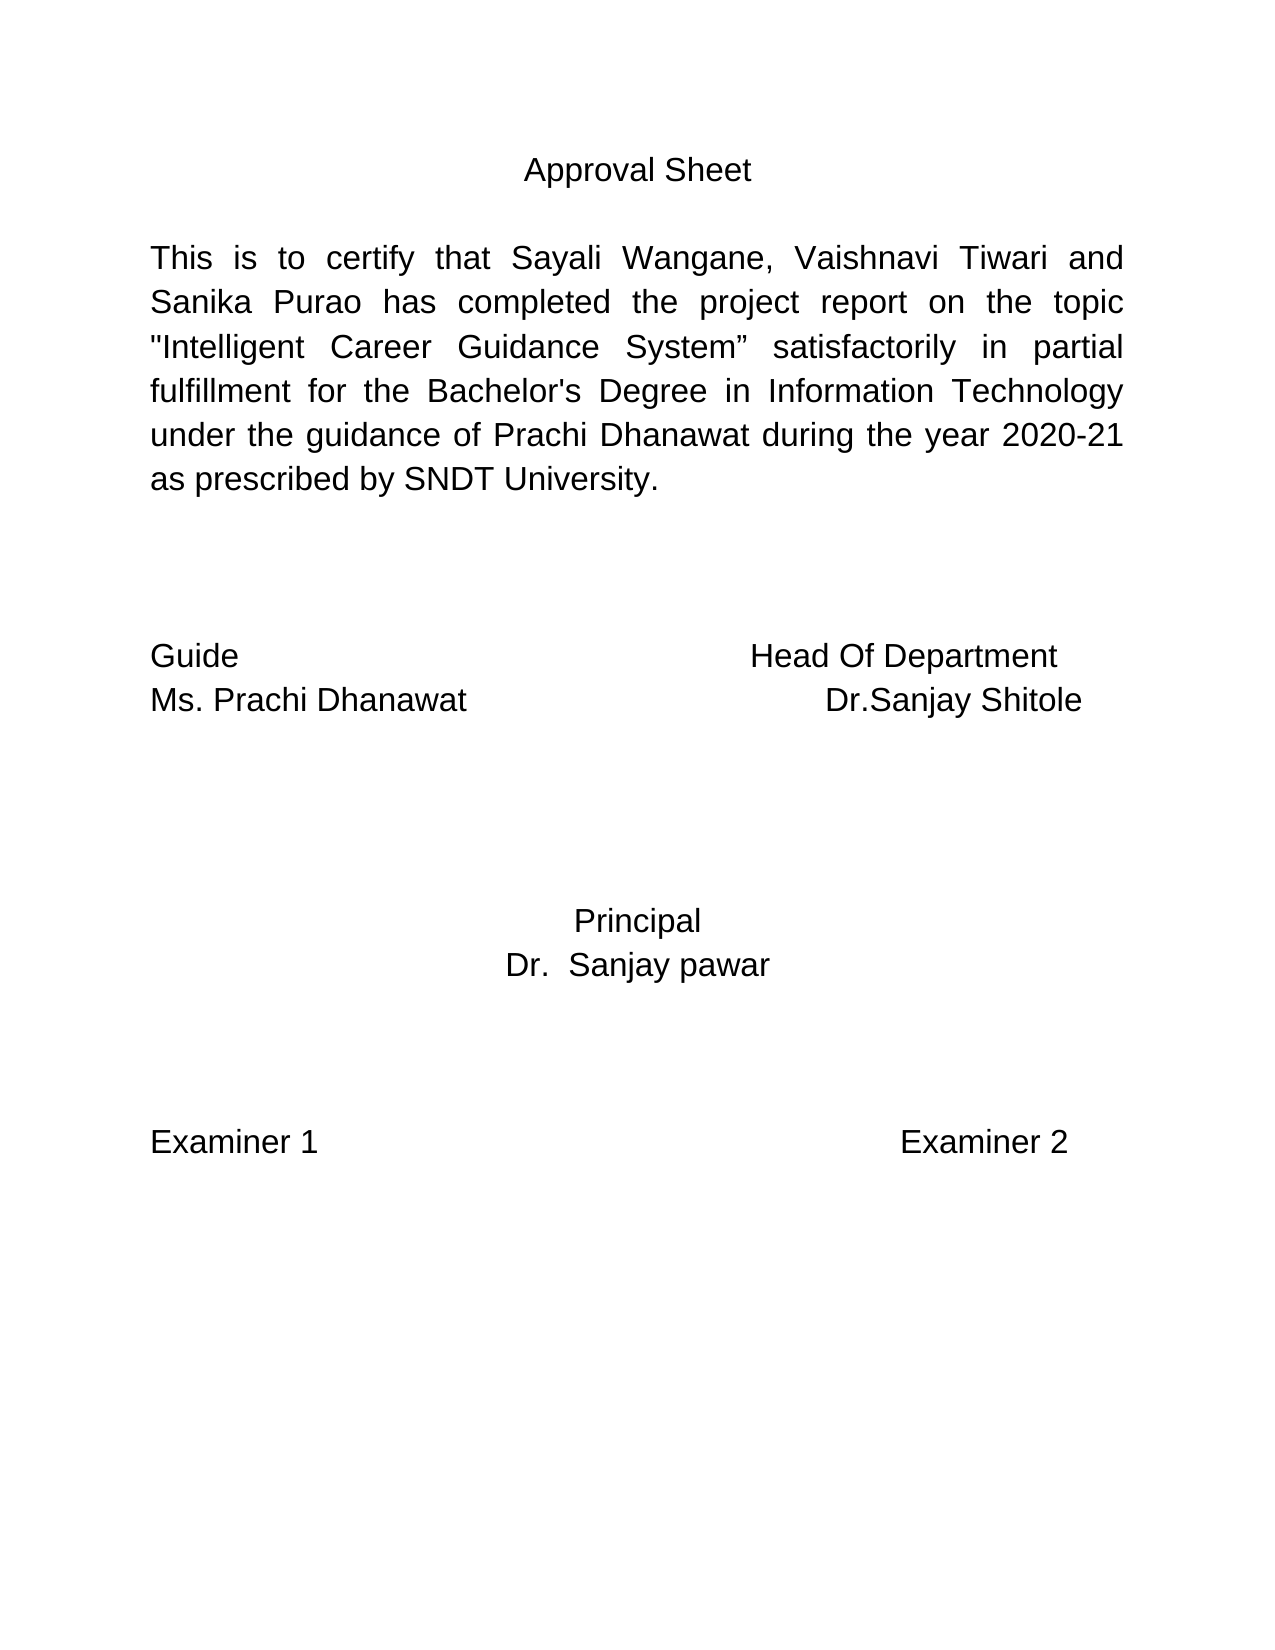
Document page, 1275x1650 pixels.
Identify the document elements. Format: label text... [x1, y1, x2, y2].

text This is to certify that Sayali Wangane, Vaishnavi Tiwari and Sanika Purao has completed the project report on the topic "Intelligent Career Guidance System” satisfactorily in partial fulfillment for the Bachelor's Degree in Information Technology under the guidance of Prachi Dhanawat during the year 2020-21 as prescribed by SNDT University. [150, 238, 1125, 498]
text Dr. Sanjay pawar [150, 945, 1125, 983]
text Approval Sheet [150, 150, 1125, 188]
text Principal [150, 901, 1125, 939]
text Guide Head Of Department [150, 636, 1125, 674]
text Ms. Prachi Dhanawat Dr.Sanjay Shitole [150, 680, 1125, 718]
text Examiner 1 Examiner 2 [150, 1122, 1125, 1160]
